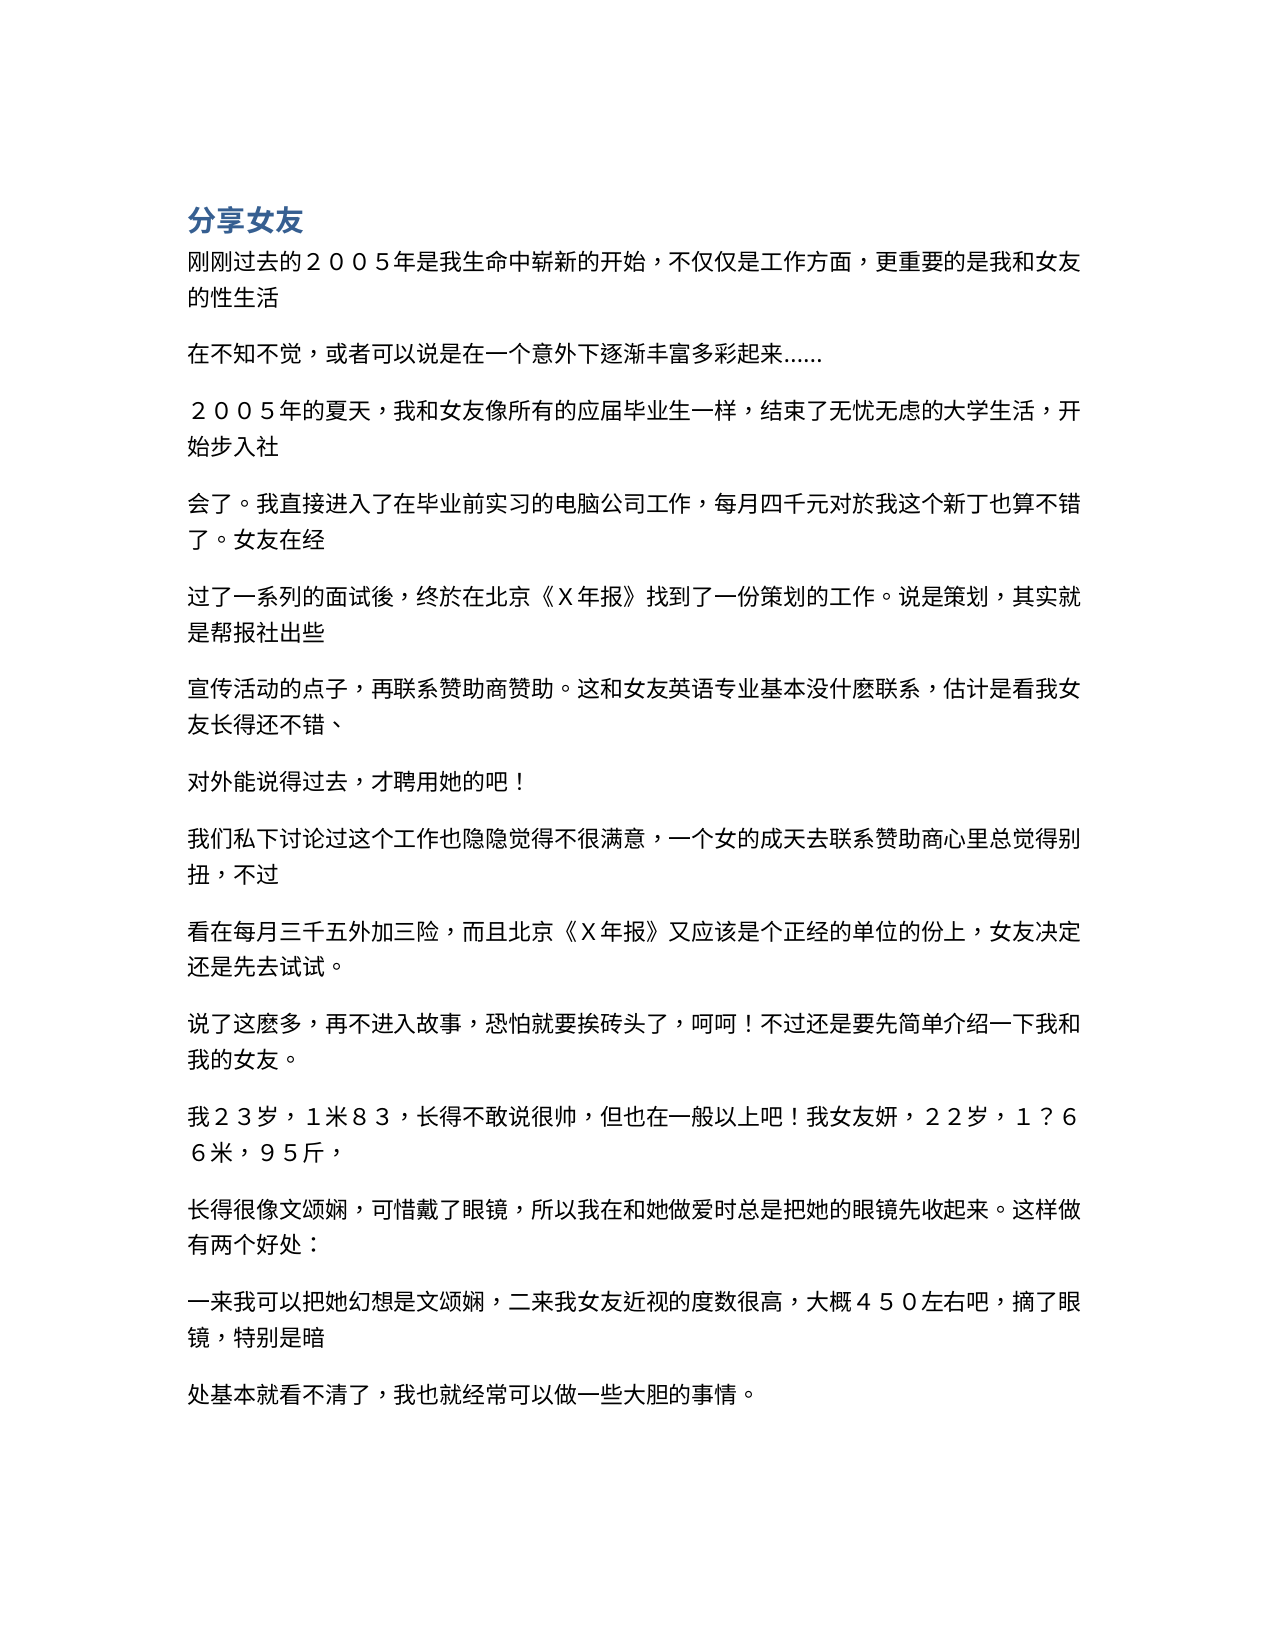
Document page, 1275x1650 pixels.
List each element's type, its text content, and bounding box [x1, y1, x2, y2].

text 我们私下讨论过这个工作也隐隐觉得不很满意，一个女的成天去联系赞助商心里总觉得别扭，不过 [187, 823, 1087, 890]
text 对外能说得过去，才聘用她的吧！ [187, 766, 1087, 797]
text 说了这麽多，再不进入故事，恐怕就要挨砖头了，呵呵！不过还是要先简单介绍一下我和我的女友。 [187, 1008, 1087, 1075]
text 处基本就看不清了，我也就经常可以做一些大胆的事情。 [187, 1379, 1087, 1410]
text 在不知不觉，或者可以说是在一个意外下逐渐丰富多彩起来…… [187, 338, 1087, 369]
text 过了一系列的面试後，终於在北京《Ｘ年报》找到了一份策划的工作。说是策划，其实就是帮报社出些 [187, 581, 1087, 648]
text 我２３岁，１米８３，长得不敢说很帅，但也在一般以上吧！我女友妍，２２岁，１？６６米，９５斤， [187, 1101, 1087, 1168]
text 看在每月三千五外加三险，而且北京《Ｘ年报》又应该是个正经的单位的份上，女友决定还是先去试试。 [187, 915, 1087, 983]
text 宣传活动的点子，再联系赞助商赞助。这和女友英语专业基本没什麽联系，估计是看我女友长得还不错、 [187, 673, 1087, 740]
text 刚刚过去的２００５年是我生命中崭新的开始，不仅仅是工作方面，更重要的是我和女友的性生活 [187, 246, 1087, 313]
text 长得很像文颂娴，可惜戴了眼镜，所以我在和她做爱时总是把她的眼镜先收起来。这样做有两个好处： [187, 1193, 1087, 1261]
subtitle 分享女友 [187, 200, 1087, 240]
text ２００５年的夏天，我和女友像所有的应届毕业生一样，结束了无忧无虑的大学生活，开始步入社 [187, 395, 1087, 462]
text 一来我可以把她幻想是文颂娴，二来我女友近视的度数很高，大概４５０左右吧，摘了眼镜，特别是暗 [187, 1286, 1087, 1353]
text 会了。我直接进入了在毕业前实习的电脑公司工作，每月四千元对於我这个新丁也算不错了。女友在经 [187, 488, 1087, 555]
